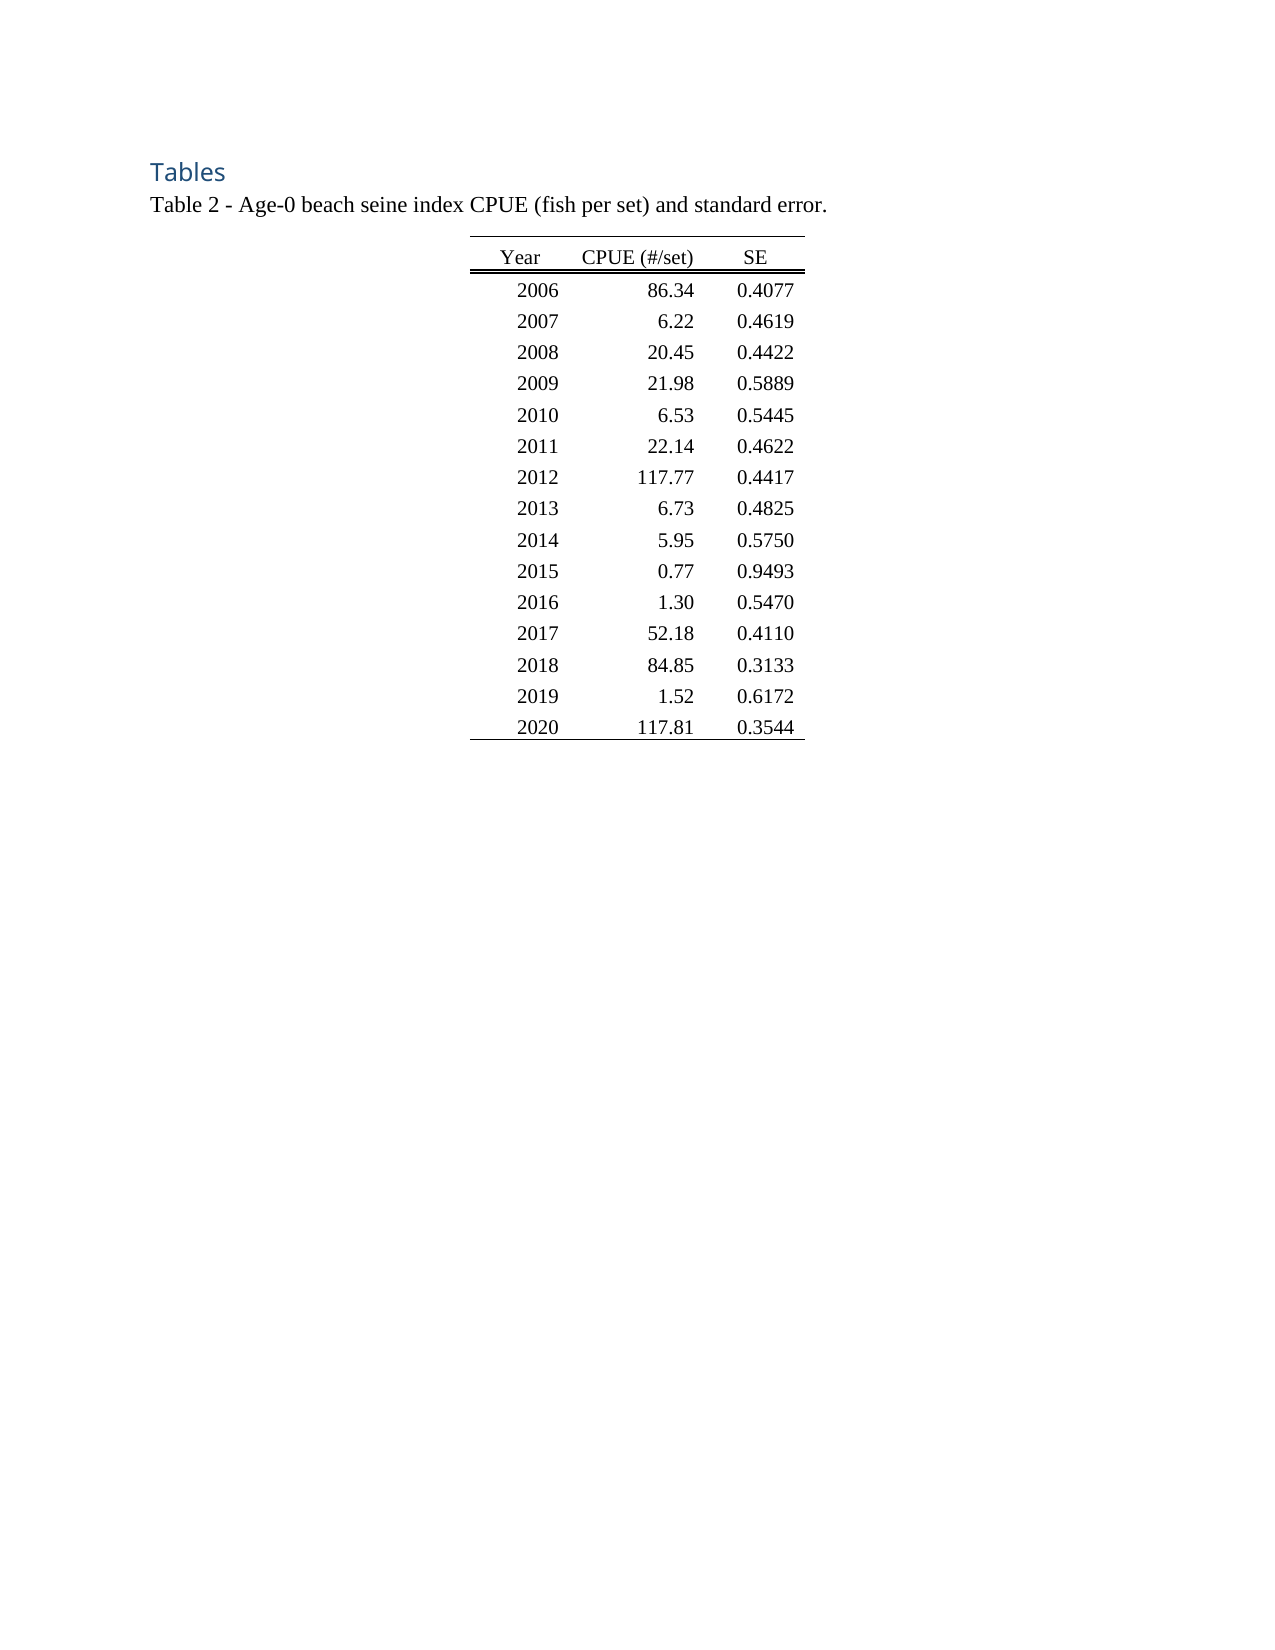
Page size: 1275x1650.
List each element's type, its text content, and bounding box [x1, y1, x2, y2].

table_cell 52.18 [570, 614, 705, 645]
table_cell 0.4110 [705, 614, 805, 645]
table_cell 0.6172 [705, 677, 805, 708]
table_cell 1.52 [570, 677, 705, 708]
table_cell 2007 [470, 302, 570, 333]
table_cell 6.22 [570, 302, 705, 333]
table_cell 1.30 [570, 583, 705, 614]
table_cell 0.5889 [705, 364, 805, 395]
table_cell 21.98 [570, 364, 705, 395]
table_cell 0.4825 [705, 489, 805, 520]
table_cell 2006 [470, 274, 570, 302]
table_cell 0.3133 [705, 645, 805, 677]
table_cell 20.45 [570, 333, 705, 364]
table_cell 117.77 [570, 458, 705, 489]
table_cell 0.4619 [705, 302, 805, 333]
table_cell 2013 [470, 489, 570, 520]
table_cell 2008 [470, 333, 570, 364]
text Table 2 - Age-0 beach seine index CPUE (fish per set) and standard error. [150, 191, 1125, 217]
table_cell 0.4422 [705, 333, 805, 364]
table_cell 84.85 [570, 645, 705, 677]
table_cell 2020 [470, 708, 570, 739]
table_cell 2019 [470, 677, 570, 708]
table_cell 0.77 [570, 552, 705, 583]
table_cell 2016 [470, 583, 570, 614]
subtitle Tables [150, 154, 1125, 188]
table_cell 0.9493 [705, 552, 805, 583]
table_cell 2015 [470, 552, 570, 583]
table_cell 2014 [470, 520, 570, 552]
table_cell 2017 [470, 614, 570, 645]
table_cell 0.3544 [705, 708, 805, 739]
table_header CPUE (#/set) [570, 237, 705, 269]
table_cell 6.53 [570, 395, 705, 427]
table_cell 86.34 [570, 274, 705, 302]
table_cell 5.95 [570, 520, 705, 552]
table_cell 2012 [470, 458, 570, 489]
table_cell 22.14 [570, 427, 705, 458]
table_cell 6.73 [570, 489, 705, 520]
table_cell 2009 [470, 364, 570, 395]
table_header SE [705, 237, 805, 269]
table_cell 0.4077 [705, 274, 805, 302]
table_cell 2018 [470, 645, 570, 677]
table_cell 117.81 [570, 708, 705, 739]
table_cell 0.4417 [705, 458, 805, 489]
table_cell 0.4622 [705, 427, 805, 458]
table_cell 0.5445 [705, 395, 805, 427]
table_cell 0.5470 [705, 583, 805, 614]
table_header Year [470, 237, 570, 269]
table_cell 0.5750 [705, 520, 805, 552]
table_cell 2010 [470, 395, 570, 427]
table_cell 2011 [470, 427, 570, 458]
